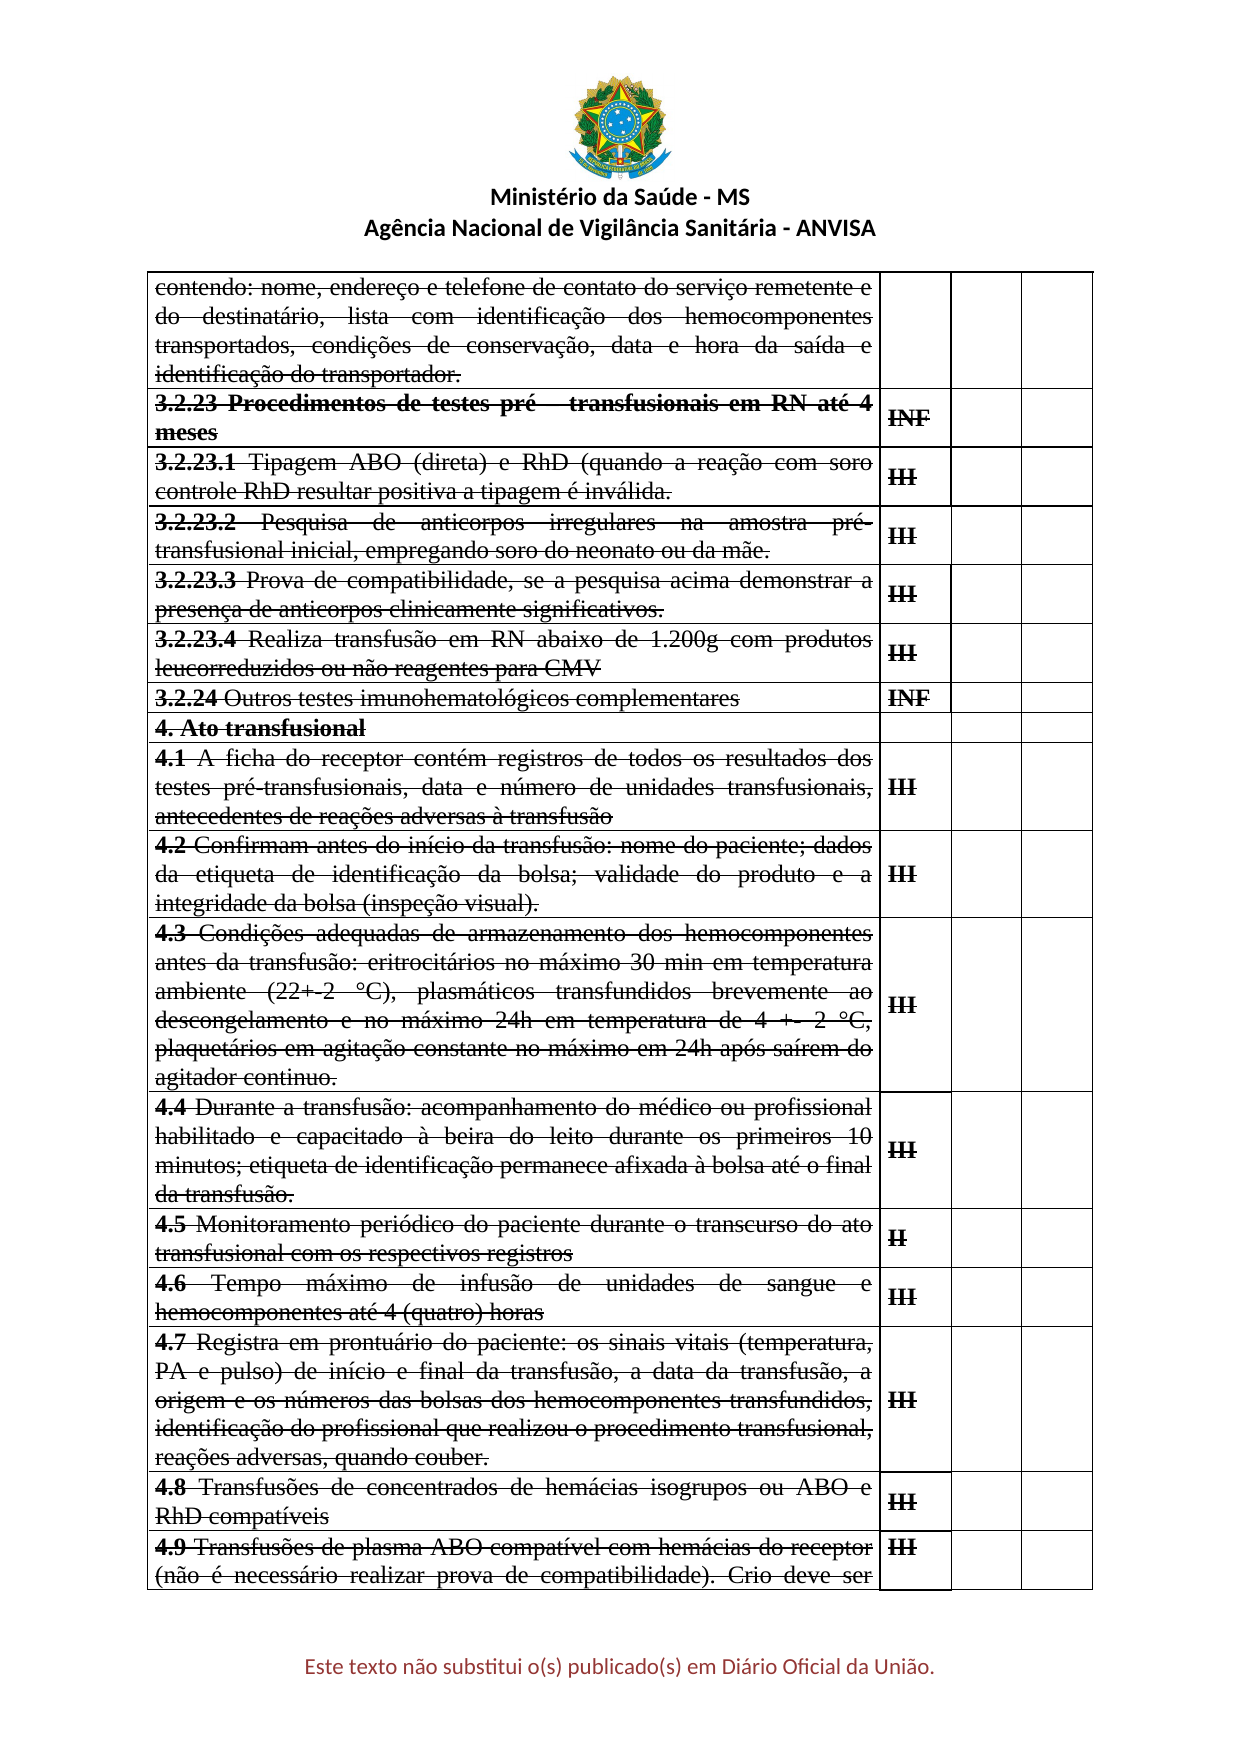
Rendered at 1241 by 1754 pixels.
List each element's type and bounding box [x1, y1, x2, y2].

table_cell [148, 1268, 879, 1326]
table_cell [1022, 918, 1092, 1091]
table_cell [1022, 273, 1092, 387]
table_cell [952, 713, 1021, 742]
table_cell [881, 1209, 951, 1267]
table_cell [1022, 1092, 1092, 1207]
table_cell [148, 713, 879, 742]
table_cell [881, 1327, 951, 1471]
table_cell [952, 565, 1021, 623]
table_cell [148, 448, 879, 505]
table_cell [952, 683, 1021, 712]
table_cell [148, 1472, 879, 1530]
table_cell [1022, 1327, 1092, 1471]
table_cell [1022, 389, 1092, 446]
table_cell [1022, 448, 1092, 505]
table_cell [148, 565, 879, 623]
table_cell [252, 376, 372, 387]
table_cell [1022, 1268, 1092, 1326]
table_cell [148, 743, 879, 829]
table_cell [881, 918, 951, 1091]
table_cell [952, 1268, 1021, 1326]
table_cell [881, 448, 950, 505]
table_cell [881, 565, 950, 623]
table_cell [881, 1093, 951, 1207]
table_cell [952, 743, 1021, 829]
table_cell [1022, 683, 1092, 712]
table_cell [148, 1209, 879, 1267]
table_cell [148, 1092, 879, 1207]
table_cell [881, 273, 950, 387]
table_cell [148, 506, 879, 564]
picture [565, 73, 675, 182]
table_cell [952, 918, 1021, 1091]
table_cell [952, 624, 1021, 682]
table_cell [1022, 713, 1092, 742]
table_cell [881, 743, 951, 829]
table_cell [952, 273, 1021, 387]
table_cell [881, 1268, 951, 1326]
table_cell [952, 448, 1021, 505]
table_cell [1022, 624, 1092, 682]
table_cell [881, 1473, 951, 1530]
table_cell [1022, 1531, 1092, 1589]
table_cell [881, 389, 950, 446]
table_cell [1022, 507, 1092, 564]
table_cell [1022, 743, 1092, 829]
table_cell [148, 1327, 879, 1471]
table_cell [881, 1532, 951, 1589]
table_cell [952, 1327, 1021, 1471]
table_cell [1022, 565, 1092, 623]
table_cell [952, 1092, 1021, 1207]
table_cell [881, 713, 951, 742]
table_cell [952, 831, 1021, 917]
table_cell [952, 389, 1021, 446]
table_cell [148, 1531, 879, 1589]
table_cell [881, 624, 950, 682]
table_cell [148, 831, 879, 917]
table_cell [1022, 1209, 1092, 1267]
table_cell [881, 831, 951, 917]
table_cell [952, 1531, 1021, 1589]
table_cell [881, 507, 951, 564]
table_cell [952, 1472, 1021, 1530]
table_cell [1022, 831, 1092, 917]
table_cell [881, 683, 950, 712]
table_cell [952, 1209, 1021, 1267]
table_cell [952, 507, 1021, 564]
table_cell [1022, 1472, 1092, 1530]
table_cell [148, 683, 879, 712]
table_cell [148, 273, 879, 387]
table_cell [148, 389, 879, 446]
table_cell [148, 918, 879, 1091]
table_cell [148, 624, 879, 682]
